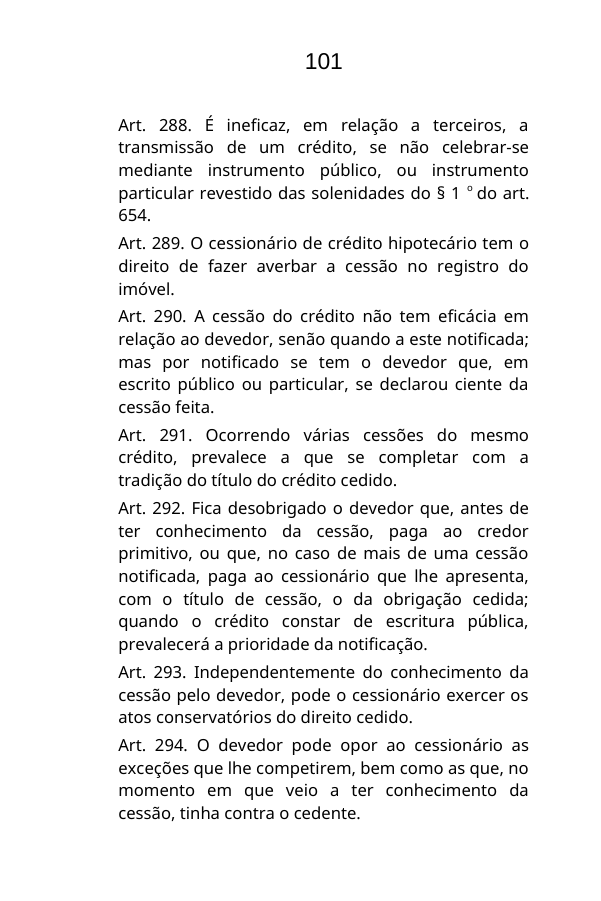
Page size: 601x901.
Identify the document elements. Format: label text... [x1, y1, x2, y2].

text Art. 293. Independentemente do conhecimento da cessão pelo devedor, pode o cessionário exercer os atos conservatórios do direito cedido. [118, 660, 529, 728]
text Art. 289. O cessionário de crédito hipotecário tem o direito de fazer averbar a cessão no registro do imóvel. [118, 232, 529, 300]
text Art. 288. É ineficaz, em relação a terceiros, a transmissão de um crédito, se não celebrar-se mediante instrumento público, ou instrumento particular revestido das solenidades do § 1 o do art. 654. [118, 113, 529, 227]
text Art. 292. Fica desobrigado o devedor que, antes de ter conhecimento da cessão, paga ao credor primitivo, ou que, no caso de mais de uma cessão notificada, paga ao cessionário que lhe apresenta, com o título de cessão, o da obrigação cedida; quando o crédito constar de escritura pública, prevalecerá a prioridade da notificação. [118, 496, 529, 655]
text Art. 294. O devedor pode opor ao cessionário as exceções que lhe competirem, bem como as que, no momento em que veio a ter conhecimento da cessão, tinha contra o cedente. [118, 733, 529, 824]
text Art. 290. A cessão do crédito não tem eficácia em relação ao devedor, senão quando a este notificada; mas por notificado se tem o devedor que, em escrito público ou particular, se declarou ciente da cessão feita. [118, 305, 529, 418]
text Art. 291. Ocorrendo várias cessões do mesmo crédito, prevalece a que se completar com a tradição do título do crédito cedido. [118, 423, 529, 491]
